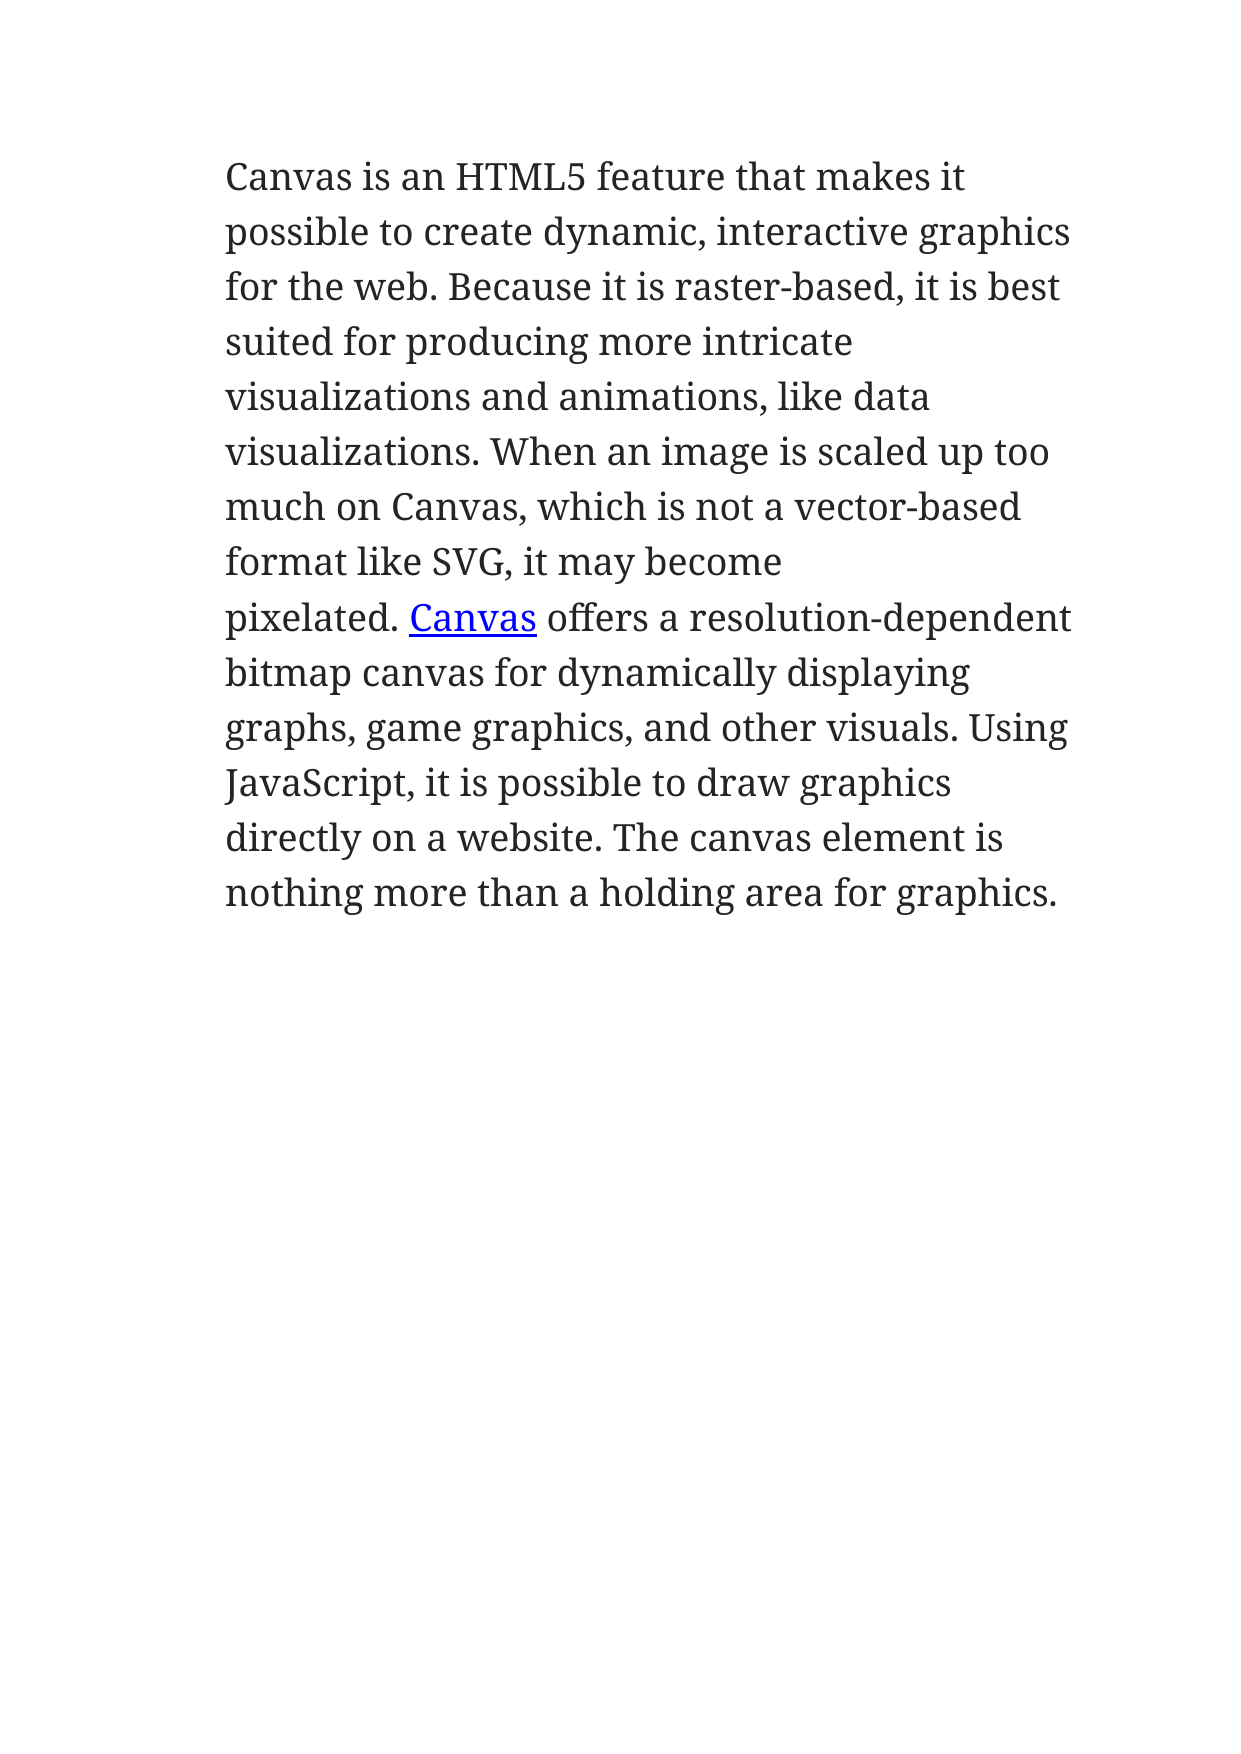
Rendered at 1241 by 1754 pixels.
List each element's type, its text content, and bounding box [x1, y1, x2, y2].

list Canvas is an HTML5 feature that makes it possible to create dynamic, interactive graphics for the web. Because it is raster-based, it is best suited for producing more intricate visualizations and animations, like data visualizations. When an image is scaled up too much on Canvas, which is not a vector-based format like SVG, it may become pixelated. Canvas offers a resolution-dependent bitmap canvas for dynamically displaying graphs, game graphics, and other visuals. Using JavaScript, it is possible to draw graphics directly on a website. The canvas element is nothing more than a holding area for graphics. [225, 150, 1090, 917]
